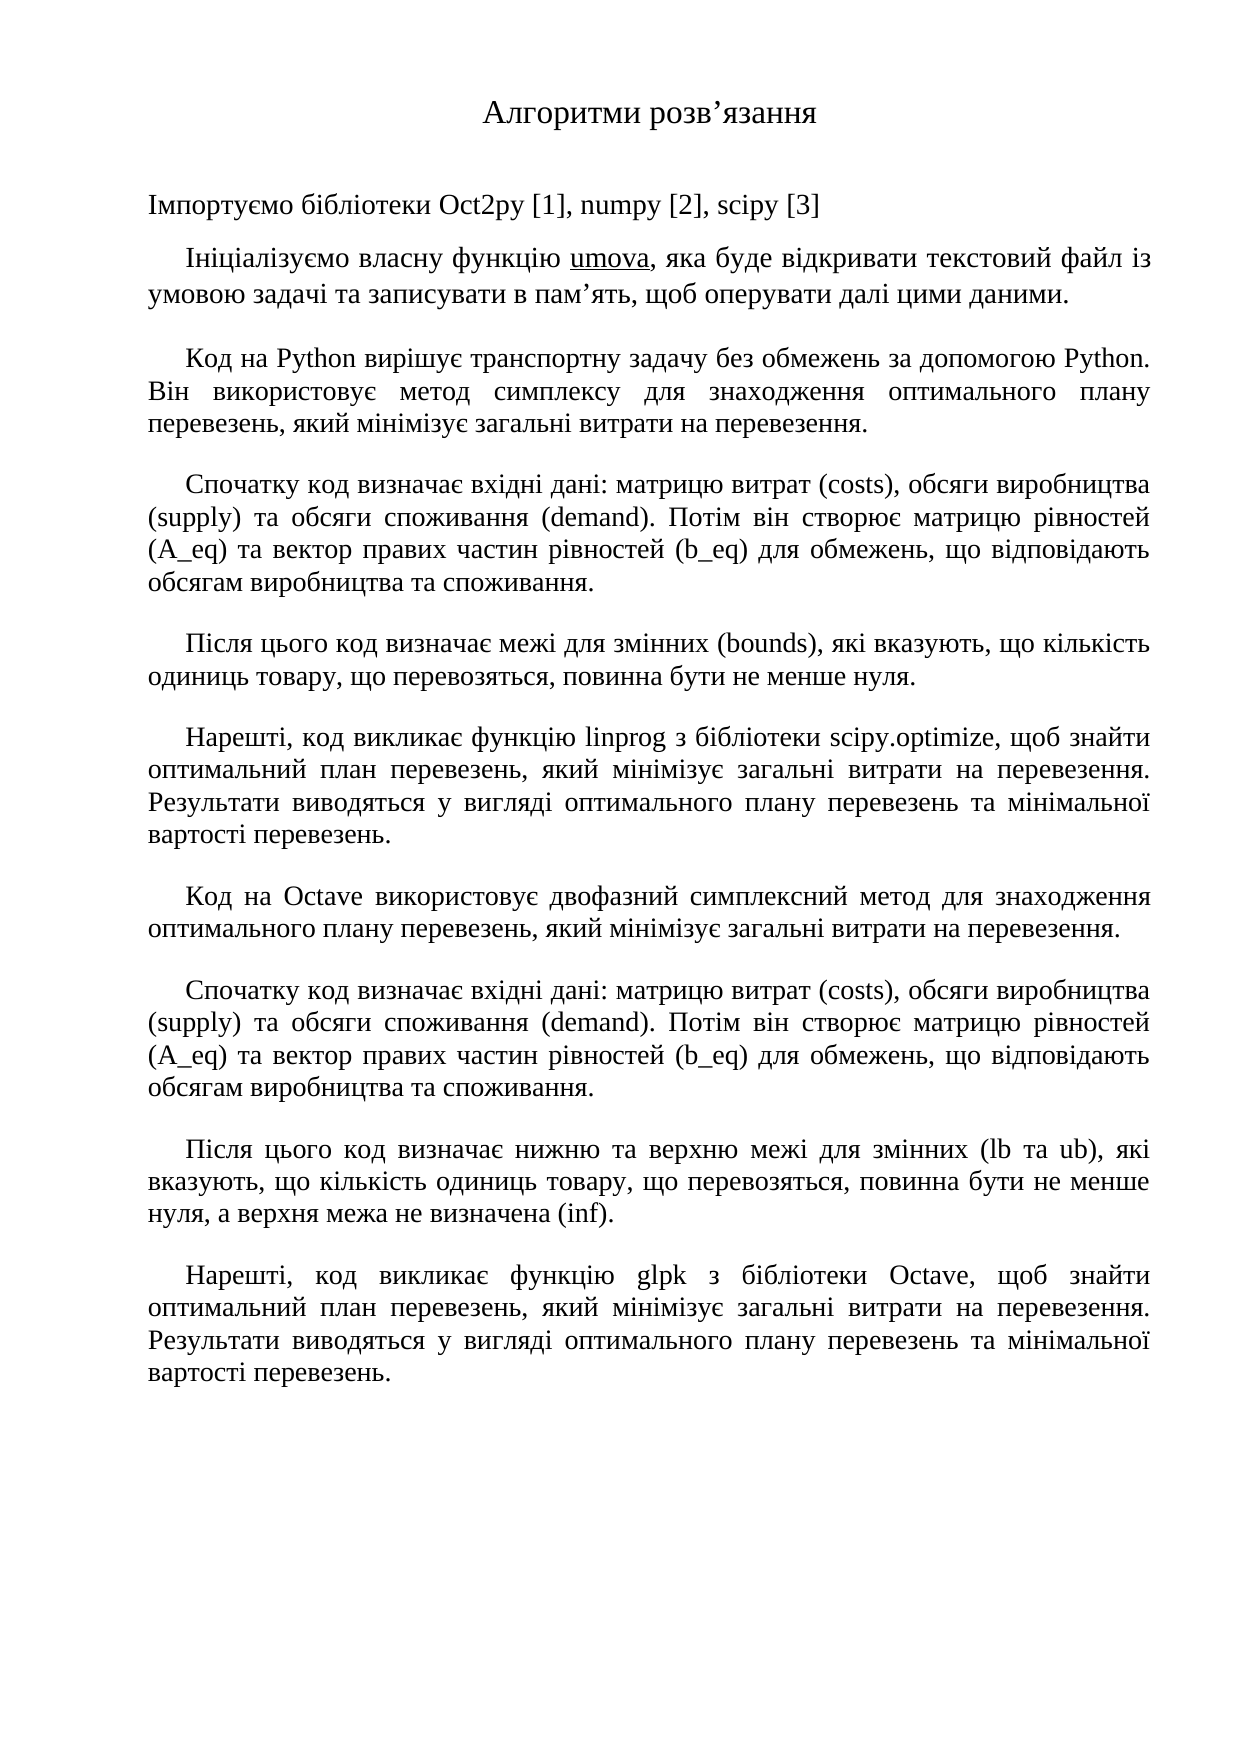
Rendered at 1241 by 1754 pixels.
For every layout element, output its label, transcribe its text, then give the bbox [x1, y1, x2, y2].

text Імпортуємо бібліотеки Oct2py [1], numpy [2], scipy [3] [148, 187, 1152, 220]
text Після цього код визначає нижню та верхню межі для змінних (lb та ub), які вказують, що кількість одиниць товару, що перевозяться, повинна бути не менше нуля, а верхня межа не визначена (inf). [148, 1132, 1152, 1229]
text Нарешті, код викликає функцію glpk з бібліотеки Octave, щоб знайти оптимальний план перевезень, який мінімізує загальні витрати на перевезення. Результати виводяться у вигляді оптимального плану перевезень та мінімальної вартості перевезень. [148, 1258, 1152, 1388]
text Код на Python вирішує транспортну задачу без обмежень за допомогою Python. Він використовує метод симплексу для знаходження оптимального плану перевезень, який мінімізує загальні витрати на перевезення. [148, 341, 1152, 438]
text Після цього код визначає межі для змінних (bounds), які вказують, що кількість одиниць товару, що перевозяться, повинна бути не менше нуля. [148, 626, 1152, 691]
text Ініціалізуємо власну функцію umova, яка буде відкривати текстовий файл із умовою задачі та записувати в пам’ять, щоб оперувати далі цими даними. [148, 240, 1152, 309]
text Спочатку код визначає вхідні дані: матрицю витрат (costs), обсяги виробництва (supply) та обсяги споживання (demand). Потім він створює матрицю рівностей (A_eq) та вектор правих частин рівностей (b_eq) для обмежень, що відповідають обсягам виробництва та споживання. [148, 467, 1152, 597]
text Нарешті, код викликає функцію linprog з бібліотеки scipy.optimize, щоб знайти оптимальний план перевезень, який мінімізує загальні витрати на перевезення. Результати виводяться у вигляді оптимального плану перевезень та мінімальної вартості перевезень. [148, 720, 1152, 850]
subtitle Алгоритми розв’язання [148, 93, 1152, 131]
text Код на Octave використовує двофазний симплексний метод для знаходження оптимального плану перевезень, який мінімізує загальні витрати на перевезення. [148, 879, 1152, 944]
text Спочатку код визначає вхідні дані: матрицю витрат (costs), обсяги виробництва (supply) та обсяги споживання (demand). Потім він створює матрицю рівностей (A_eq) та вектор правих частин рівностей (b_eq) для обмежень, що відповідають обсягам виробництва та споживання. [148, 973, 1152, 1102]
